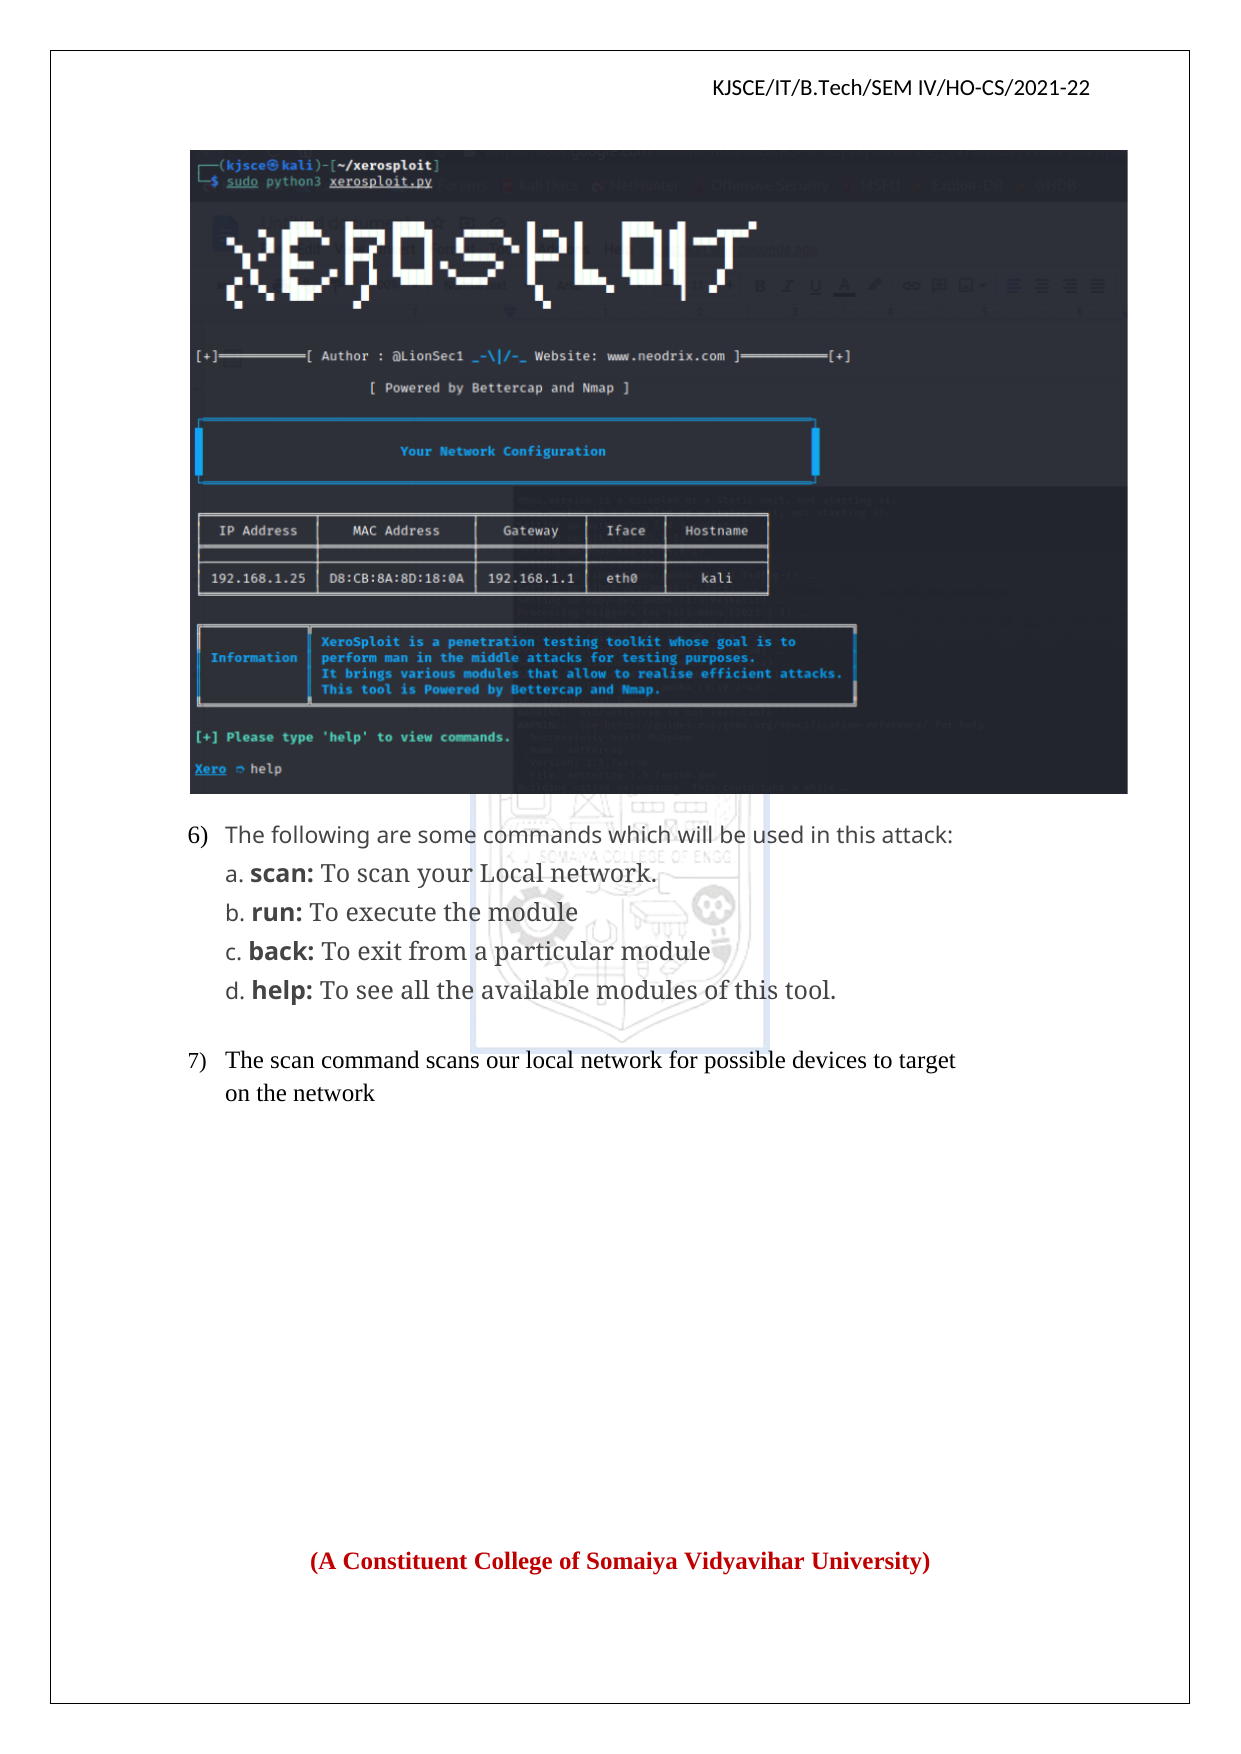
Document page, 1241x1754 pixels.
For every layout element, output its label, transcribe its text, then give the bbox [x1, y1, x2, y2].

list The scan command scans our local network for possible devices to target on the network [187, 1045, 1090, 1107]
picture [187, 150, 1128, 794]
list The following are some commands which will be used in this attack: a. scan: To scan your Local network. b. run: To execute the module c. back: To exit from a particular module d. help: To see all the available modules of this tool. [187, 819, 1090, 1007]
